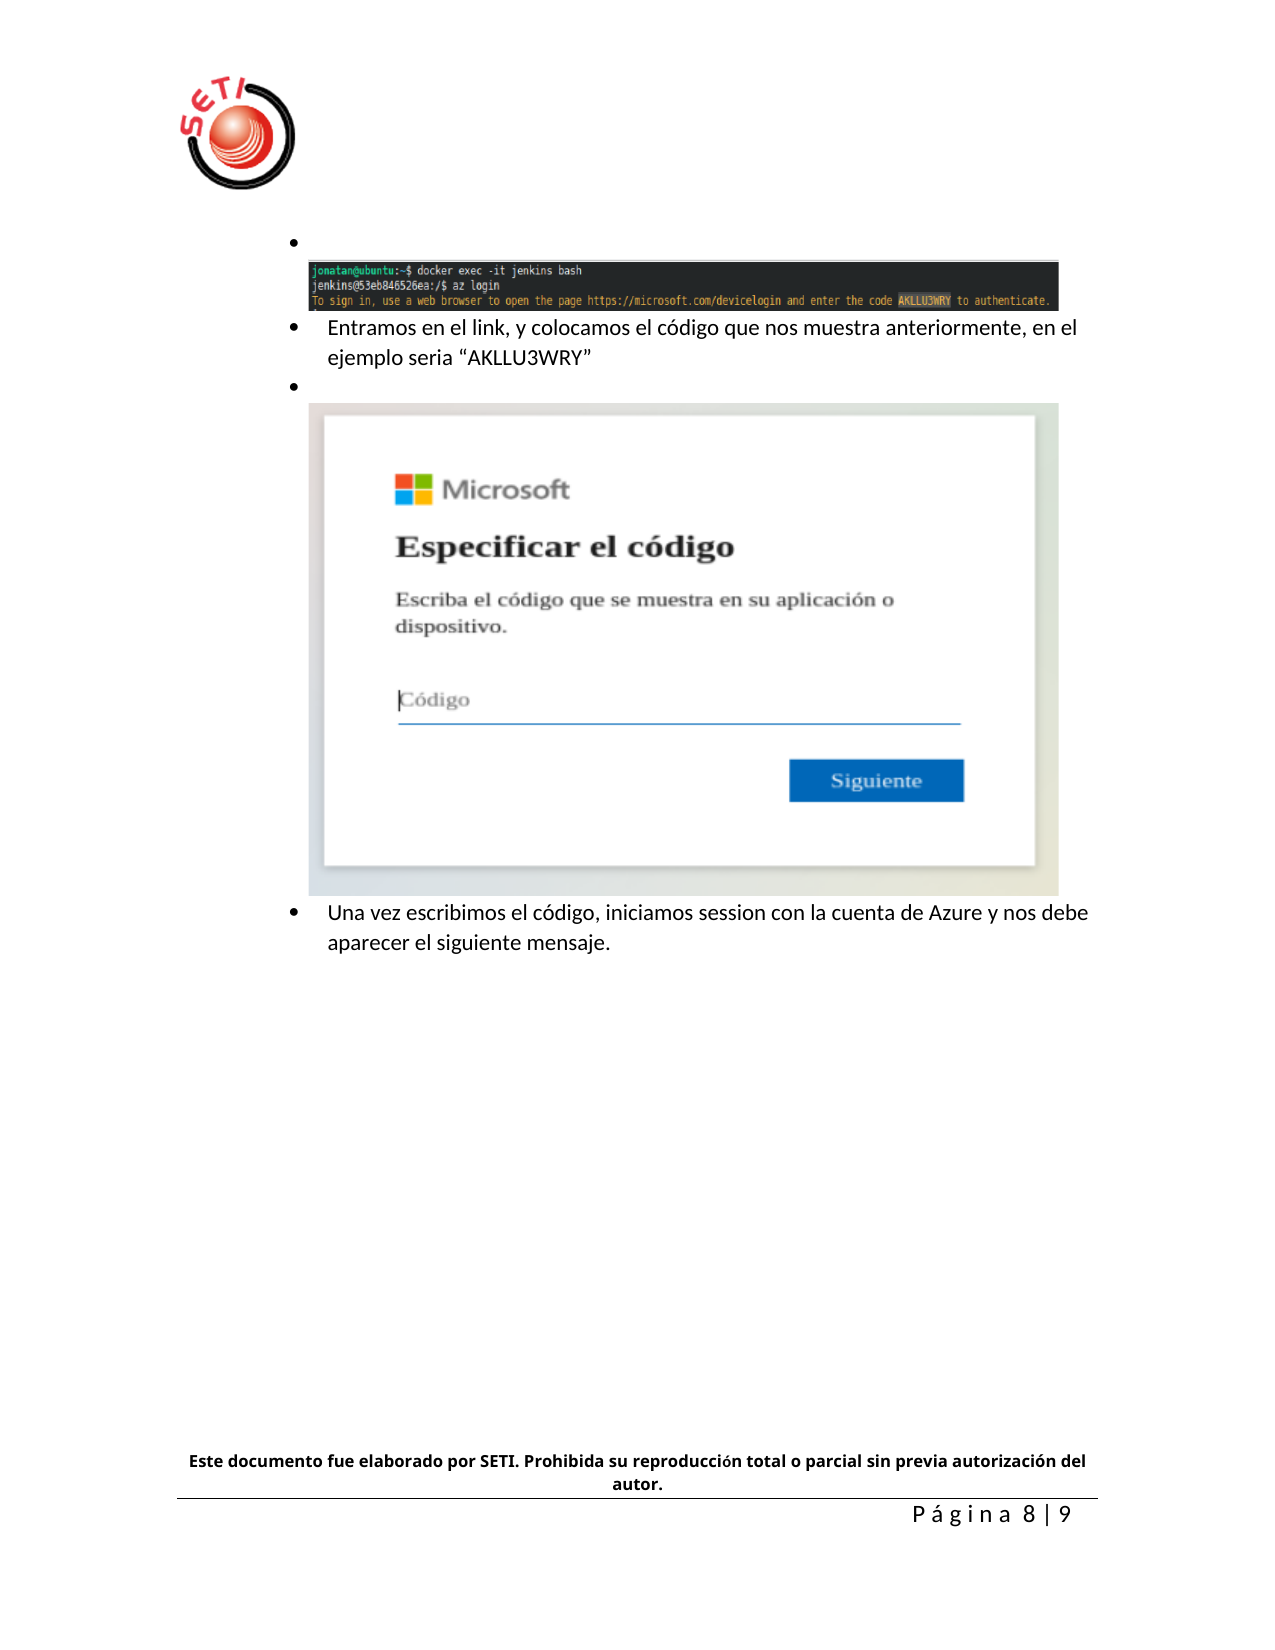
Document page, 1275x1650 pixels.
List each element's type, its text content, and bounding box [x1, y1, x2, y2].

list Entramos en el link, y colocamos el código que nos muestra anteriormente, en el ejemplo seria “AKLLU3WRY” [290, 313, 1098, 371]
picture [177, 73, 305, 201]
list Una vez escribimos el código, iniciamos session con la cuenta de Azure y nos debe aparecer el siguiente mensaje. [290, 898, 1098, 956]
